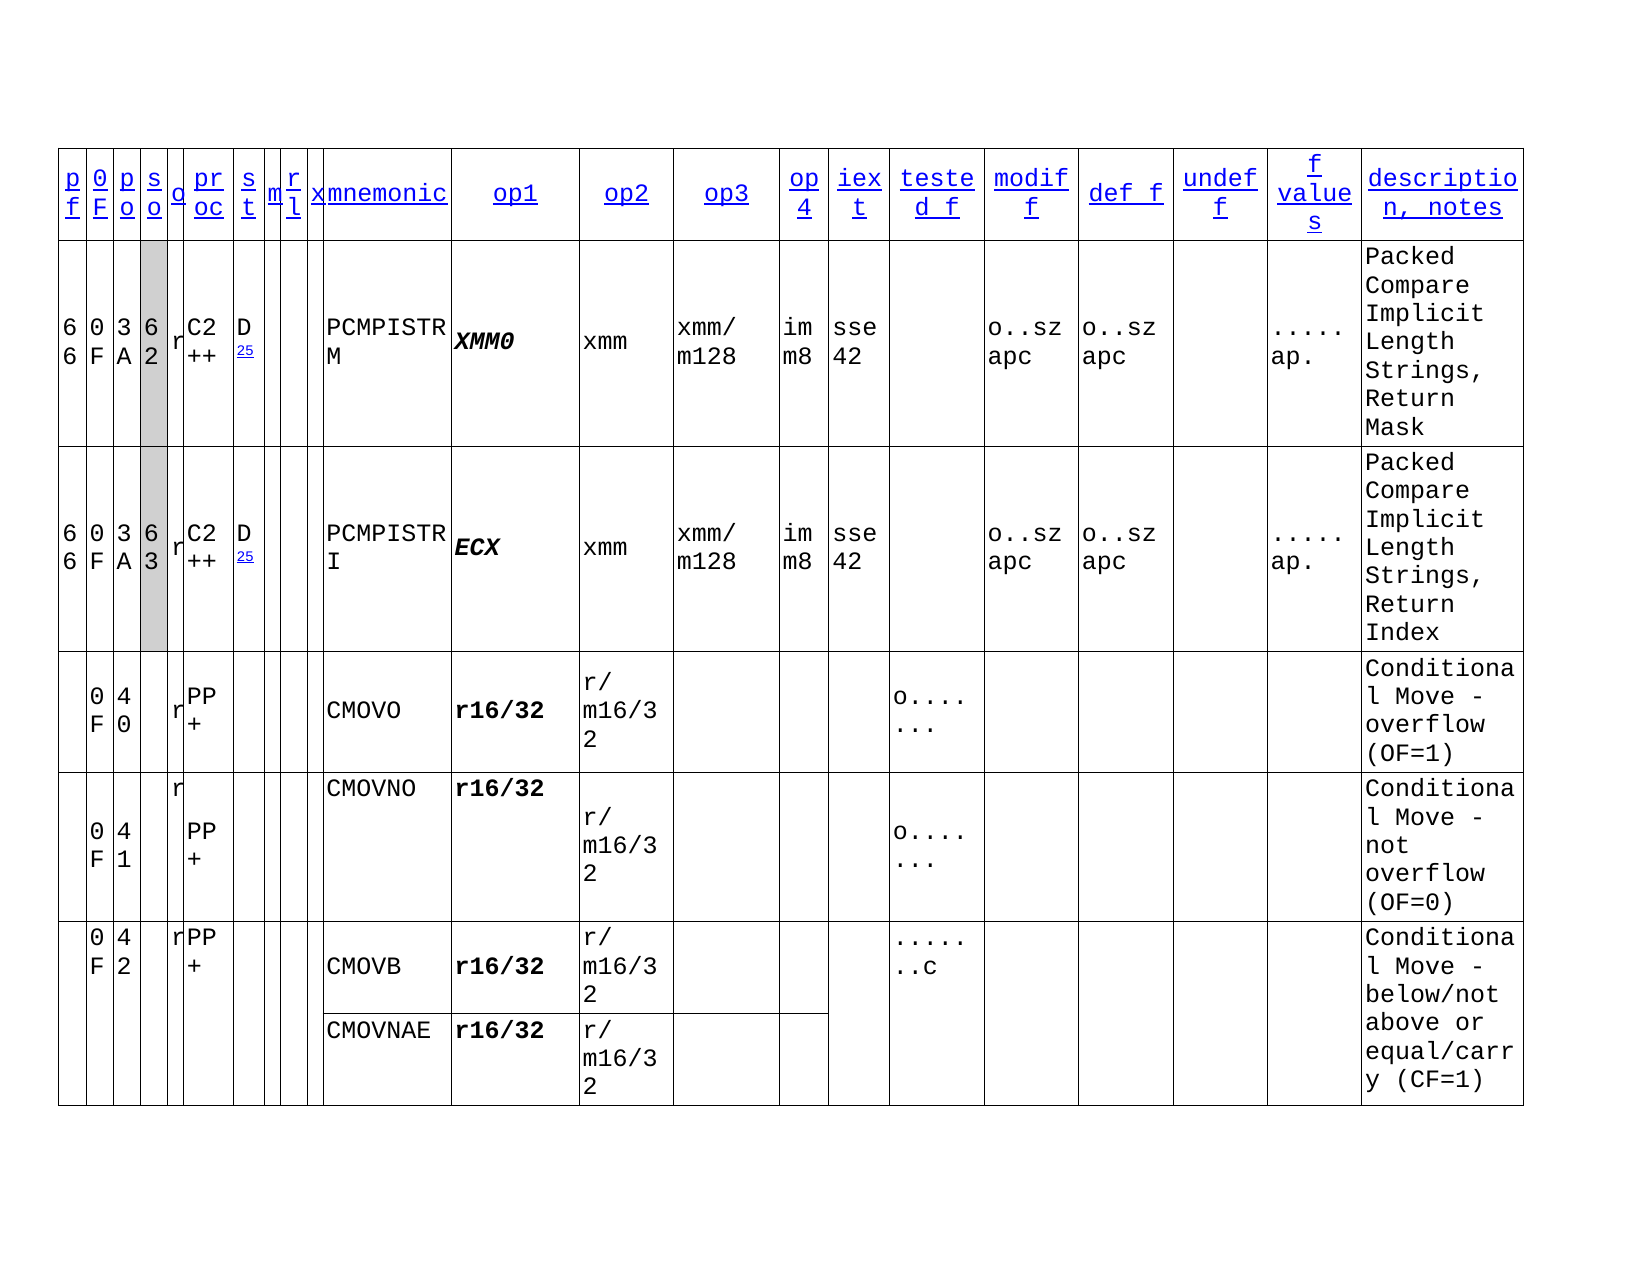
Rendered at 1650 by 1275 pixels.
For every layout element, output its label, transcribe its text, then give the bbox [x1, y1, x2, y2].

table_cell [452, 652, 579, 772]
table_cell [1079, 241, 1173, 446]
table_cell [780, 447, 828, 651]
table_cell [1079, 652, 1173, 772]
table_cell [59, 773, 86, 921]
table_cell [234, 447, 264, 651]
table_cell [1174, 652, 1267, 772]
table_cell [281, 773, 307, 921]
table_header so [141, 149, 167, 240]
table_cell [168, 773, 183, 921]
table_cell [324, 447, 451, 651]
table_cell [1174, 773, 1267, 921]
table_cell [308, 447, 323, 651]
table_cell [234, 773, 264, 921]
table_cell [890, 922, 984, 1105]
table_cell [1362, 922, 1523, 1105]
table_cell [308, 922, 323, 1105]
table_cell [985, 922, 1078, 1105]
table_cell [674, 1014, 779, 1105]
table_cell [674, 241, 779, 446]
table_header 0F [87, 149, 113, 240]
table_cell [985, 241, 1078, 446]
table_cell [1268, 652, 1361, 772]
table_header tested f [890, 149, 984, 240]
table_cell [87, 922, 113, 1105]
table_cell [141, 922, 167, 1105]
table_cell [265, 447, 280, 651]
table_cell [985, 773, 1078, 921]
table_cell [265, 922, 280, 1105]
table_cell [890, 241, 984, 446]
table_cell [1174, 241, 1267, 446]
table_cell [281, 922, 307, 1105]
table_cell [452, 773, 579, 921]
table_header pf [59, 149, 86, 240]
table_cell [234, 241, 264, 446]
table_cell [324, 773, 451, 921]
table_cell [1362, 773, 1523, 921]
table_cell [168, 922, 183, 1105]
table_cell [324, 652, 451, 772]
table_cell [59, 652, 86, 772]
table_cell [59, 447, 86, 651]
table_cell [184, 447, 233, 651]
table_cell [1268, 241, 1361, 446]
table_header po [114, 149, 140, 240]
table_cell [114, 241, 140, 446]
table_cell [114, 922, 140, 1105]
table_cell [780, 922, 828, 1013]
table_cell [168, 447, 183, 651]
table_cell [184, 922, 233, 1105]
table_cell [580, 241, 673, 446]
table_header modif f [985, 149, 1078, 240]
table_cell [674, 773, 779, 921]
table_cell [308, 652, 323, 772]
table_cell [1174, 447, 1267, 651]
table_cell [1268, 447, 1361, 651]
table_header description, notes [1362, 149, 1523, 240]
table_header proc [184, 149, 233, 240]
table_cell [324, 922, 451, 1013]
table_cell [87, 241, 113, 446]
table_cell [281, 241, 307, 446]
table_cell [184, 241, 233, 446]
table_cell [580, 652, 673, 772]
table_header undef f [1174, 149, 1267, 240]
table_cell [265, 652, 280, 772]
table_header mnemonic [324, 149, 451, 240]
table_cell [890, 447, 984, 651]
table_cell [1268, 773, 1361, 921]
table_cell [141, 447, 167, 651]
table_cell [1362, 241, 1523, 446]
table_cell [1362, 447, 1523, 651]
table_header st [234, 149, 264, 240]
table_header rl [281, 149, 307, 240]
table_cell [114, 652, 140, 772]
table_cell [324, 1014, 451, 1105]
table_header op4 [780, 149, 828, 240]
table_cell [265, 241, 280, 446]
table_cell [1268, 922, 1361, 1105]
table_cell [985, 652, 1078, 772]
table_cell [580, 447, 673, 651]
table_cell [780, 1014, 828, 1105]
table_header op2 [580, 149, 673, 240]
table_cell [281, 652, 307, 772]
table_header f values [1268, 149, 1361, 240]
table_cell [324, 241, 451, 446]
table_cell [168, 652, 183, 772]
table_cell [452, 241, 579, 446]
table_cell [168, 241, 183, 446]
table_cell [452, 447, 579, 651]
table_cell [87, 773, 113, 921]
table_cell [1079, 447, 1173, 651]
table_header iext [829, 149, 889, 240]
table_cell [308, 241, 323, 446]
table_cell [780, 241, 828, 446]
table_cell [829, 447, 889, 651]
table_header op3 [674, 149, 779, 240]
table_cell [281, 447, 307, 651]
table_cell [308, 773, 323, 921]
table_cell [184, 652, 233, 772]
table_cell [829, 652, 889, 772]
table_header op1 [452, 149, 579, 240]
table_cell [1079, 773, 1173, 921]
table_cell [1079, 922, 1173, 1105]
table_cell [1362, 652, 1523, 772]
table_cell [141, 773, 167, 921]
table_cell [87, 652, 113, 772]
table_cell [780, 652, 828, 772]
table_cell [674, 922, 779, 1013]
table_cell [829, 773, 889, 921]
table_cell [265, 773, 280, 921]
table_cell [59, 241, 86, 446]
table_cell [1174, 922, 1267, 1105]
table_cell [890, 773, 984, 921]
table_header o [168, 149, 183, 240]
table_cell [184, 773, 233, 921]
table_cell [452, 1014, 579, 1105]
table_header x [308, 149, 323, 240]
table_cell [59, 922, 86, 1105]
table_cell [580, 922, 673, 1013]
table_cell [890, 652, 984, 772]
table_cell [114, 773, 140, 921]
table_header m [265, 149, 280, 240]
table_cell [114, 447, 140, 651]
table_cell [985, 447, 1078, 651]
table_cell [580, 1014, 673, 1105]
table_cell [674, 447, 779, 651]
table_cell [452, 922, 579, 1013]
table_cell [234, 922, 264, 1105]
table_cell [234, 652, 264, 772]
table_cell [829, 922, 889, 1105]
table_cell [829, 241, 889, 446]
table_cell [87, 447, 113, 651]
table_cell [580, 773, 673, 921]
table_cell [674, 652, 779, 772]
table_header def f [1079, 149, 1173, 240]
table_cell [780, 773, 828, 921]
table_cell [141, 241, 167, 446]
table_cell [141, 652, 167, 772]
